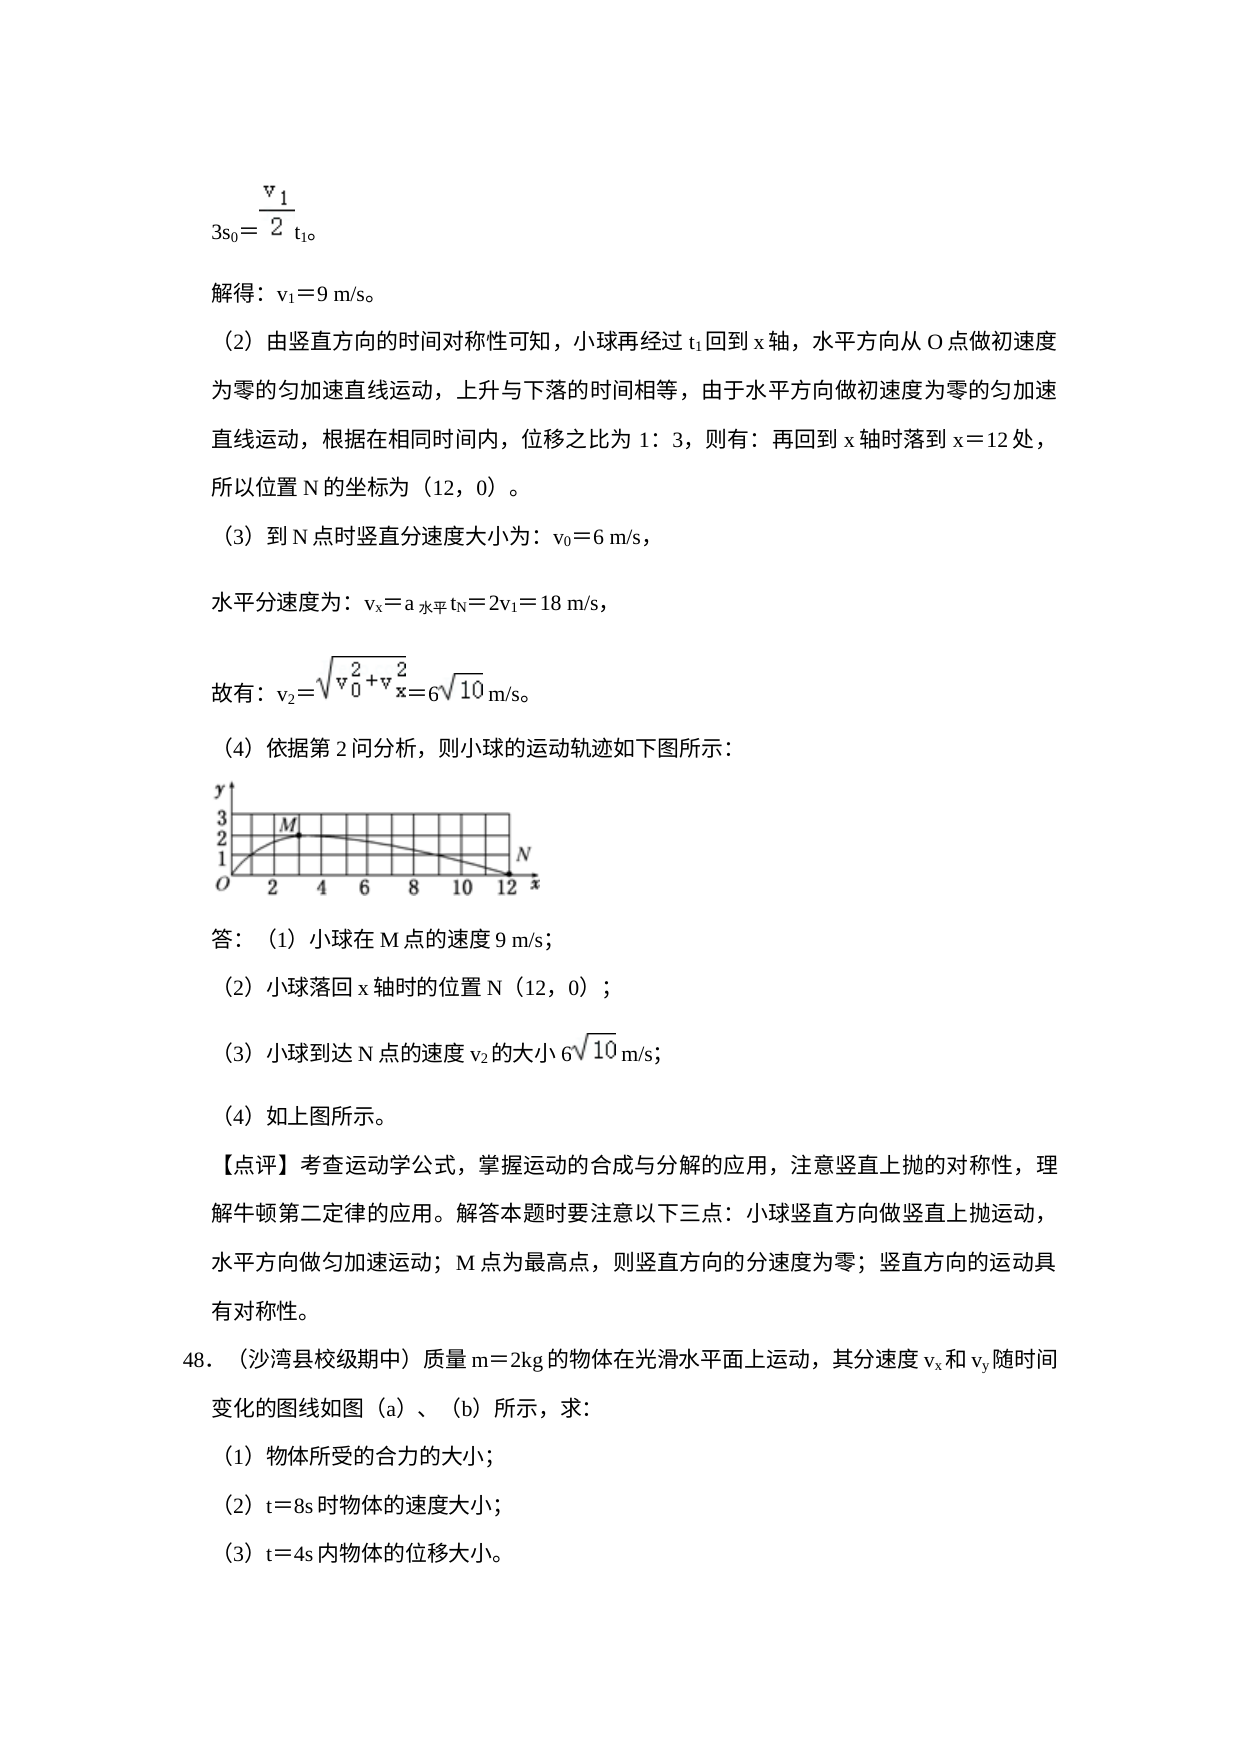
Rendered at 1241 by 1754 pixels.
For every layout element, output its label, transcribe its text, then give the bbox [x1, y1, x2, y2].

text 【点评】考查运动学公式，掌握运动的合成与分解的应用，注意竖直上抛的对称性，理解牛顿第二定律的应用。解答本题时要注意以下三点：小球竖直方向做竖直上抛运动，水平方向做匀加速运动；M点为最高点，则竖直方向的分速度为零；竖直方向的运动具有对称性。 [211, 1147, 1058, 1326]
picture [316, 656, 406, 702]
text （2）小球落回x轴时的位置N（12，0）； [211, 970, 1058, 1002]
text （4）如上图所示。 [211, 1099, 1058, 1131]
text 故有：v2＝＝6 m/s。 [211, 650, 1058, 715]
text （3）小球到达N点的速度v2的大小6 m/s； [211, 1018, 1058, 1083]
text （2）t＝8s时物体的速度大小； [211, 1487, 1058, 1520]
picture [571, 1033, 616, 1062]
text （1）物体所受的合力的大小； [211, 1439, 1058, 1471]
text 水平分速度为：vx＝a水平tN＝2v1＝18 m/s， [211, 567, 1058, 632]
text 3s0＝t1。 [211, 162, 1058, 259]
text 48．（沙湾县校级期中）质量m＝2kg的物体在光滑水平面上运动，其分速度vx和vy随时间变化的图线如图（a）、（b）所示，求： [183, 1342, 1058, 1423]
text （2）由竖直方向的时间对称性可知，小球再经过t1回到x轴，水平方向从O点做初速度为零的匀加速直线运动，上升与下落的时间相等，由于水平方向做初速度为零的匀加速直线运动，根据在相同时间内，位移之比为1：3，则有：再回到x轴时落到x＝12处，所以位置N的坐标为（12，0）。 [211, 324, 1058, 502]
text （3）t＝4s内物体的位移大小。 [211, 1536, 1058, 1568]
text （3）到N点时竖直分速度大小为：v0＝6 m/s， [211, 518, 1058, 551]
text 答：（1）小球在M点的速度9 m/s； [211, 921, 1058, 954]
picture [211, 778, 540, 896]
picture [259, 175, 295, 240]
text （4）依据第2问分析，则小球的运动轨迹如下图所示： [211, 731, 1058, 763]
text 解得：v1＝9 m/s。 [211, 275, 1058, 308]
picture [438, 673, 483, 702]
